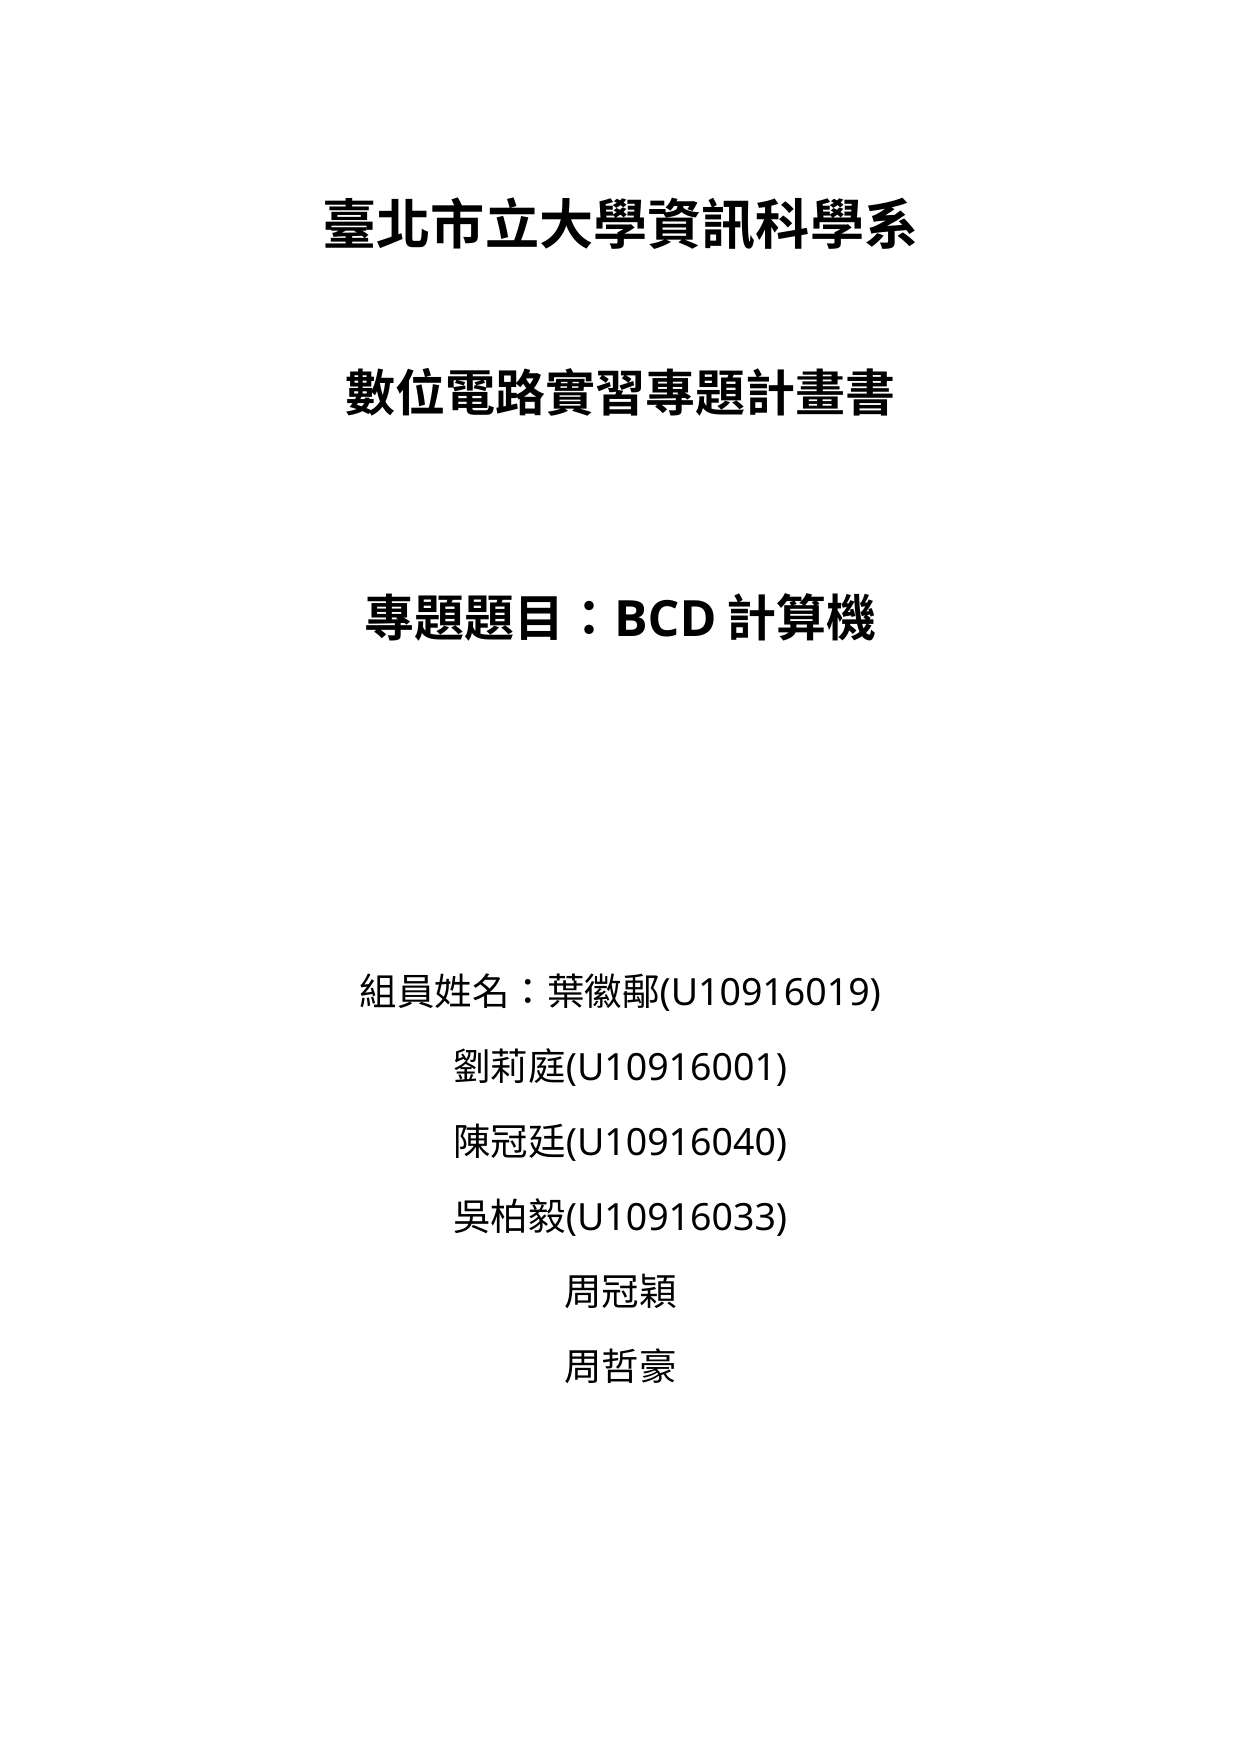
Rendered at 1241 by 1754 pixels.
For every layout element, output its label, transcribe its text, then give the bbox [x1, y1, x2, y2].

text 吳柏毅(U10916033) [187, 1177, 1053, 1252]
text 組員姓名：葉徽鄅(U10916019) [187, 952, 1053, 1027]
text 臺北市立大學資訊科學系 [187, 164, 1053, 277]
text 劉莉庭(U10916001) [187, 1027, 1053, 1102]
text 周冠穎 [187, 1252, 1053, 1327]
text 數位電路實習專題計畫書 [187, 352, 1053, 427]
text 專題題目：BCD計算機 [187, 577, 1053, 652]
text 陳冠廷(U10916040) [187, 1102, 1053, 1177]
text 周哲豪 [187, 1327, 1053, 1402]
